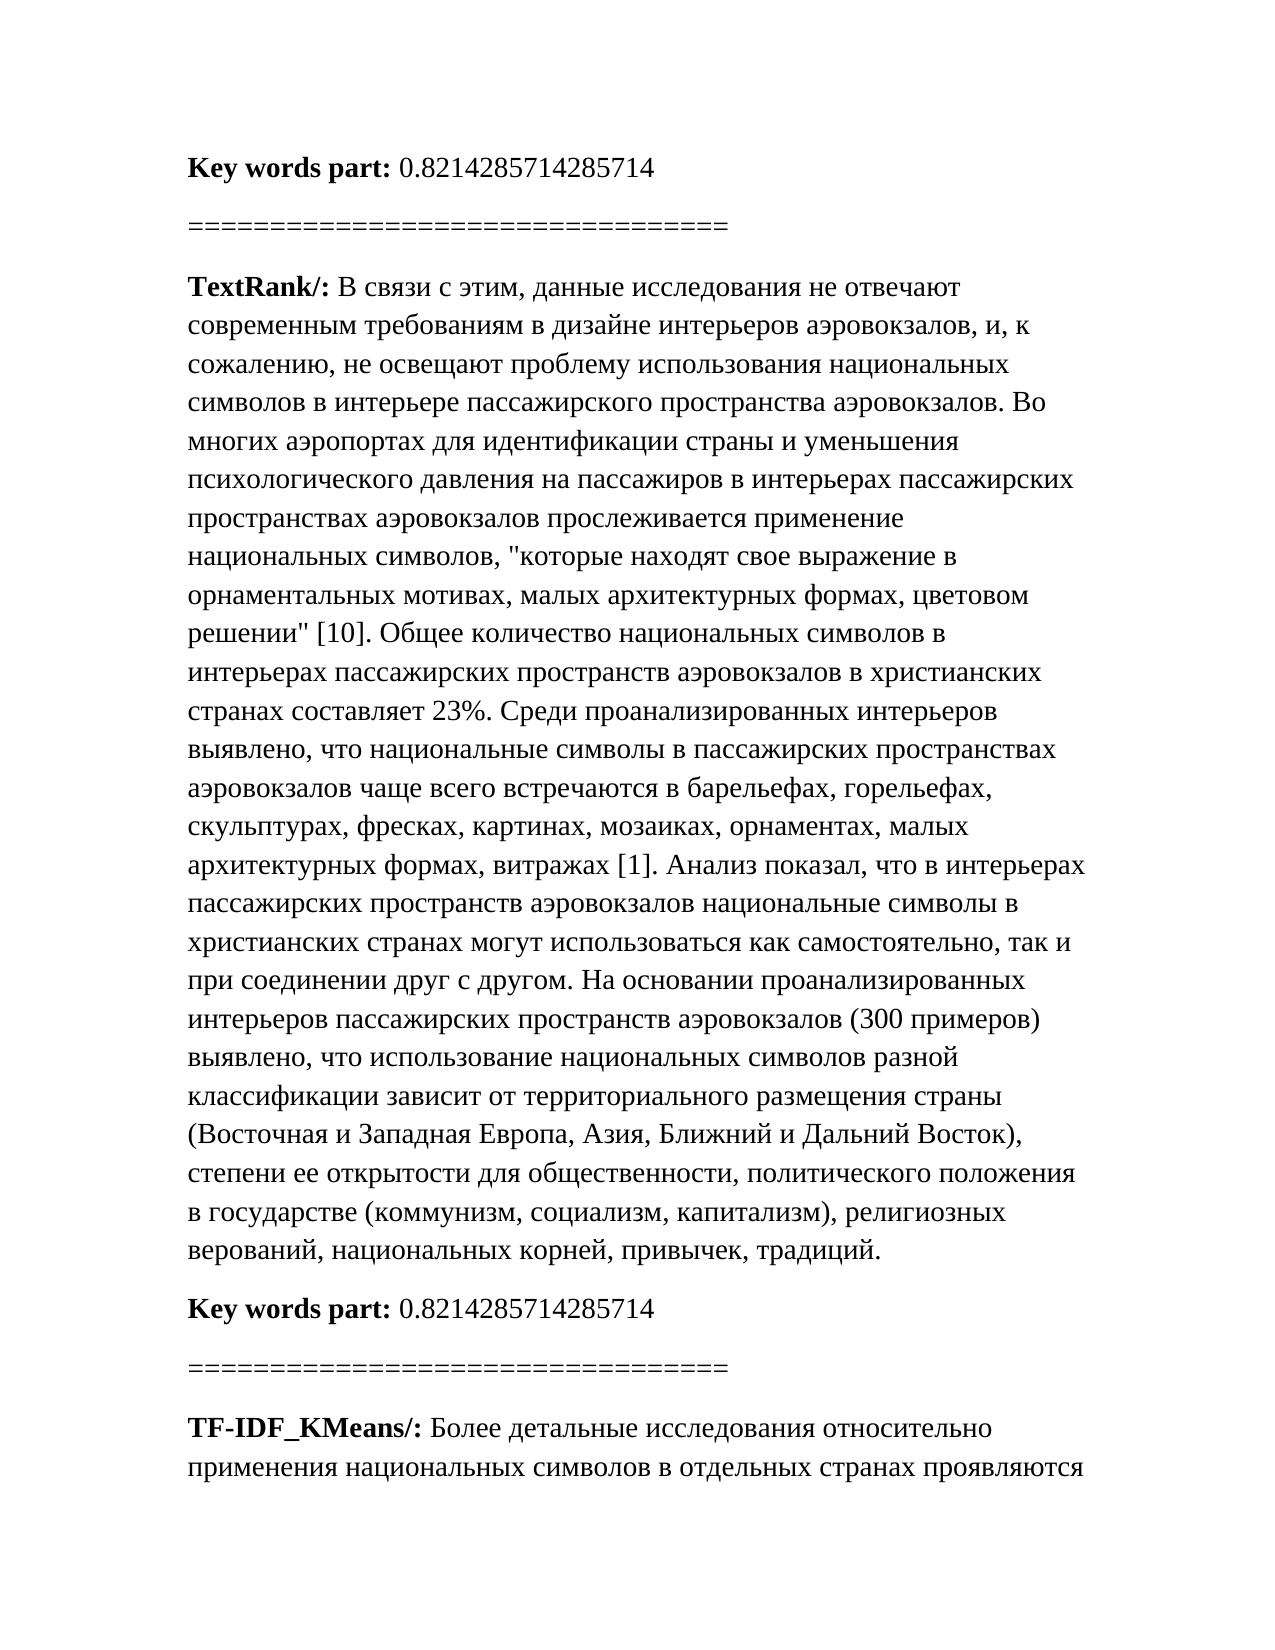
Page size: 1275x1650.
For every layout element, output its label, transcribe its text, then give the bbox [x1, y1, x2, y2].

text Key words part: 0.8214285714285714 [187, 1292, 1087, 1325]
text ================================= [187, 1351, 1087, 1384]
text Key words part: 0.8214285714285714 [187, 150, 1087, 183]
text TextRank/: В связи с этим, данные исследования не отвечают современным требованиям в дизайне интерьеров аэровокзалов, и, к сожалению, не освещают проблему использования национальных символов в интерьере пассажирского пространства аэровокзалов. Во многих аэропортах для идентификации страны и уменьшения психологического давления на пассажиров в интерьерах пассажирских пространствах аэровокзалов прослеживается применение национальных символов, "которые находят свое выражение в орнаментальных мотивах, малых архитектурных формах, цветовом решении" [10]. Общее количество национальных символов в интерьерах пассажирских пространств аэровокзалов в христианских странах составляет 23%. Среди проанализированных интерьеров выявлено, что национальные символы в пассажирских пространствах аэровокзалов чаще всего встречаются в барельефах, горельефах, скульптурах, фресках, картинах, мозаиках, орнаментах, малых архитектурных формах, витражах [1]. Анализ показал, что в интерьерах пассажирских пространств аэровокзалов национальные символы в христианских странах могут использоваться как самостоятельно, так и при соединении друг с другом. На основании проанализированных интерьеров пассажирских пространств аэровокзалов (300 примеров) выявлено, что использование национальных символов разной классификации зависит от территориального размещения страны (Восточная и Западная Европа, Азия, Ближний и Дальний Восток), степени ее открытости для общественности, политического положения в государстве (коммунизм, социализм, капитализм), религиозных верований, национальных корней, привычек, традиций. [187, 269, 1087, 1266]
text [187, 1410, 1087, 1482]
text ================================= [187, 209, 1087, 243]
